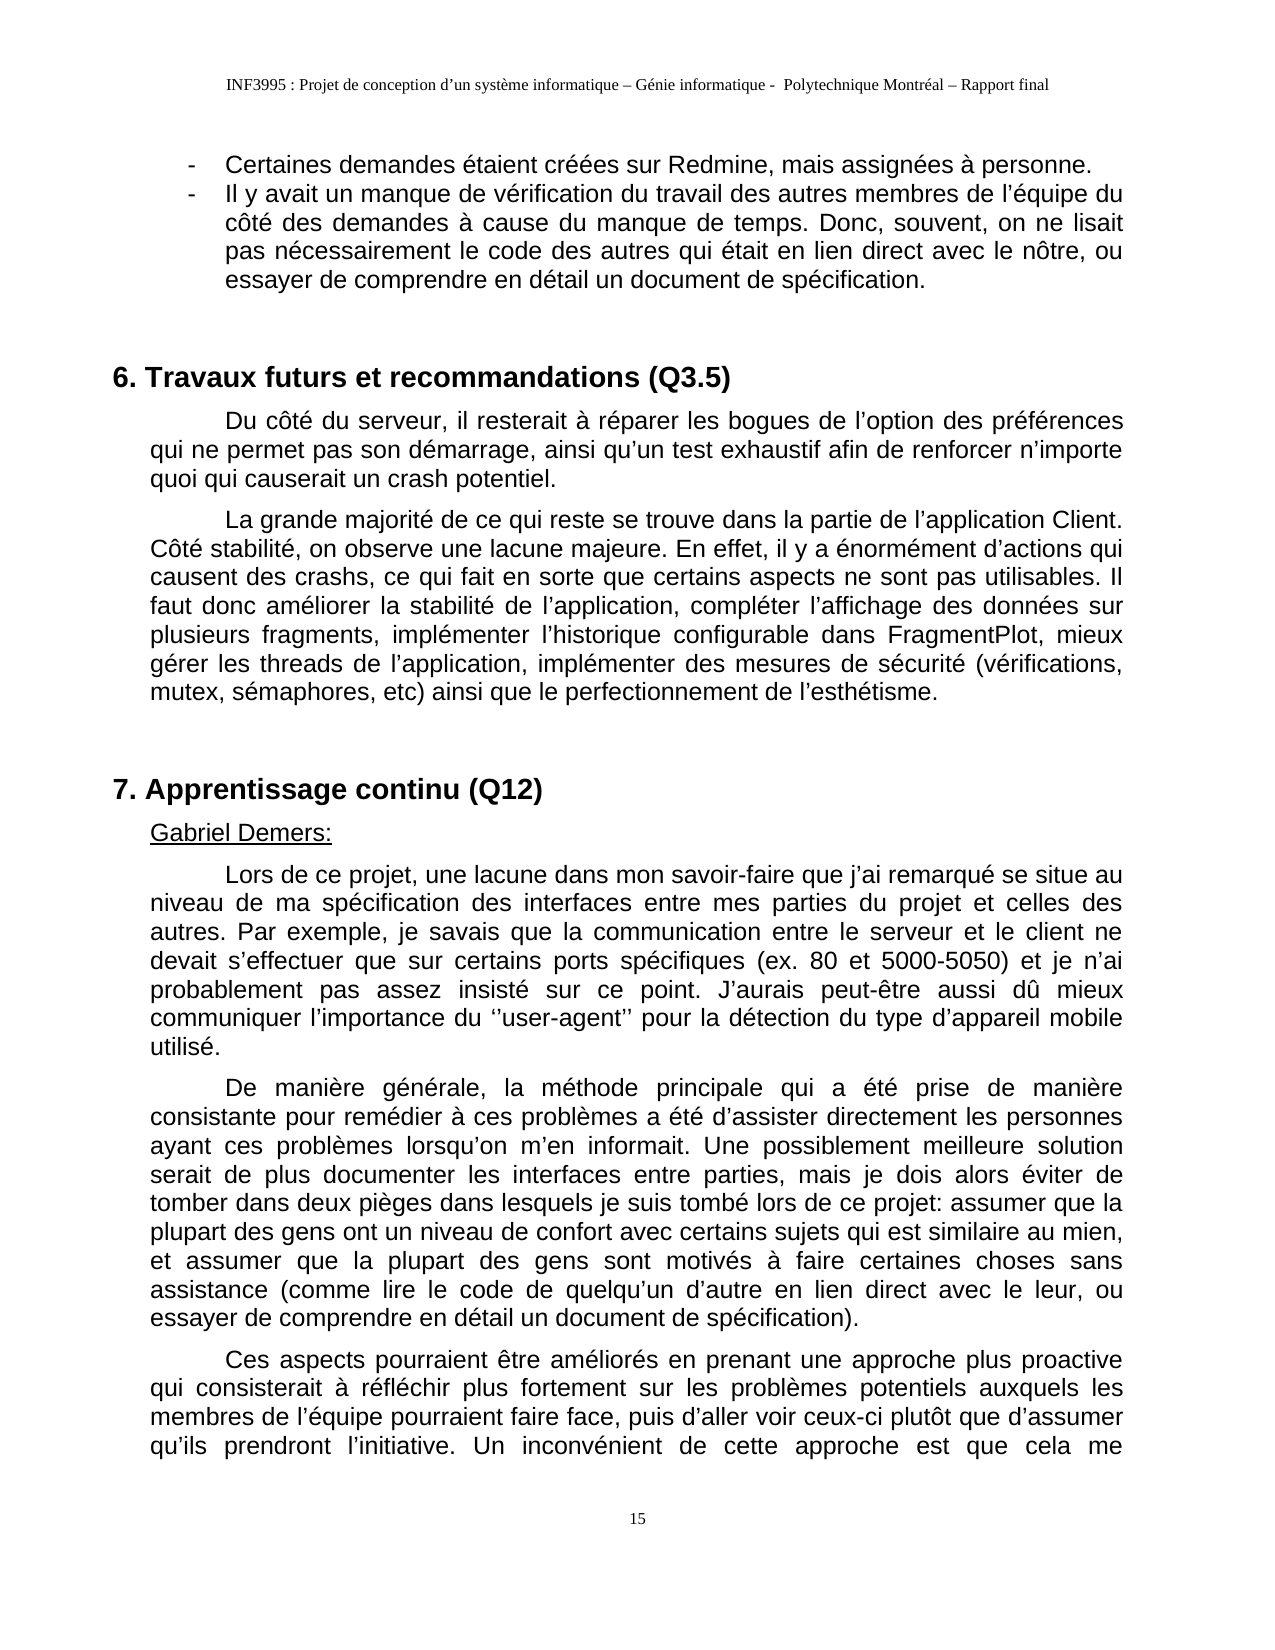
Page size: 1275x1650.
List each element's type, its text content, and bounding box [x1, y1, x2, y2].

text Du côté du serveur, il resterait à réparer les bogues de l’option des préférences qui ne permet pas son démarrage, ainsi qu’un test exhaustif afin de renforcer n’importe quoi qui causerait un crash potentiel. [150, 406, 1125, 492]
text Lors de ce projet, une lacune dans mon savoir-faire que j’ai remarqué se situe au niveau de ma spécification des interfaces entre mes parties du projet et celles des autres. Par exemple, je savais que la communication entre le serveur et le client ne devait s’effectuer que sur certains ports spécifiques (ex. 80 et 5000-5050) et je n’ai probablement pas assez insisté sur ce point. J’aurais peut-être aussi dû mieux communiquer l’importance du ‘’user-agent’’ pour la détection du type d’appareil mobile utilisé. [150, 859, 1125, 1061]
list Certaines demandes étaient créées sur Redmine, mais assignées à personne. [187, 150, 1125, 179]
text Gabriel Demers: [150, 818, 1125, 847]
subtitle 7. Apprentissage continu (Q12) [112, 772, 1125, 806]
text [150, 1344, 1125, 1459]
subtitle 6. Travaux futurs et recommandations (Q3.5) [112, 360, 1125, 393]
text La grande majorité de ce qui reste se trouve dans la partie de l’application Client. Côté stabilité, on observe une lacune majeure. En effet, il y a énormément d’actions qui causent des crashs, ce qui fait en sorte que certains aspects ne sont pas utilisables. Il faut donc améliorer la stabilité de l’application, compléter l’affichage des données sur plusieurs fragments, implémenter l’historique configurable dans FragmentPlot, mieux gérer les threads de l’application, implémenter des mesures de sécurité (vérifications, mutex, sémaphores, etc) ainsi que le perfectionnement de l’esthétisme. [150, 505, 1125, 706]
list Il y avait un manque de vérification du travail des autres membres de l’équipe du côté des demandes à cause du manque de temps. Donc, souvent, on ne lisait pas nécessairement le code des autres qui était en lien direct avec le nôtre, ou essayer de comprendre en détail un document de spécification. [187, 179, 1125, 294]
text De manière générale, la méthode principale qui a été prise de manière consistante pour remédier à ces problèmes a été d’assister directement les personnes ayant ces problèmes lorsqu’on m’en informait. Une possiblement meilleure solution serait de plus documenter les interfaces entre parties, mais je dois alors éviter de tomber dans deux pièges dans lesquels je suis tombé lors de ce projet: assumer que la plupart des gens ont un niveau de confort avec certains sujets qui est similaire au mien, et assumer que la plupart des gens sont motivés à faire certaines choses sans assistance (comme lire le code de quelqu’un d’autre en lien direct avec le leur, ou essayer de comprendre en détail un document de spécification). [150, 1073, 1125, 1332]
